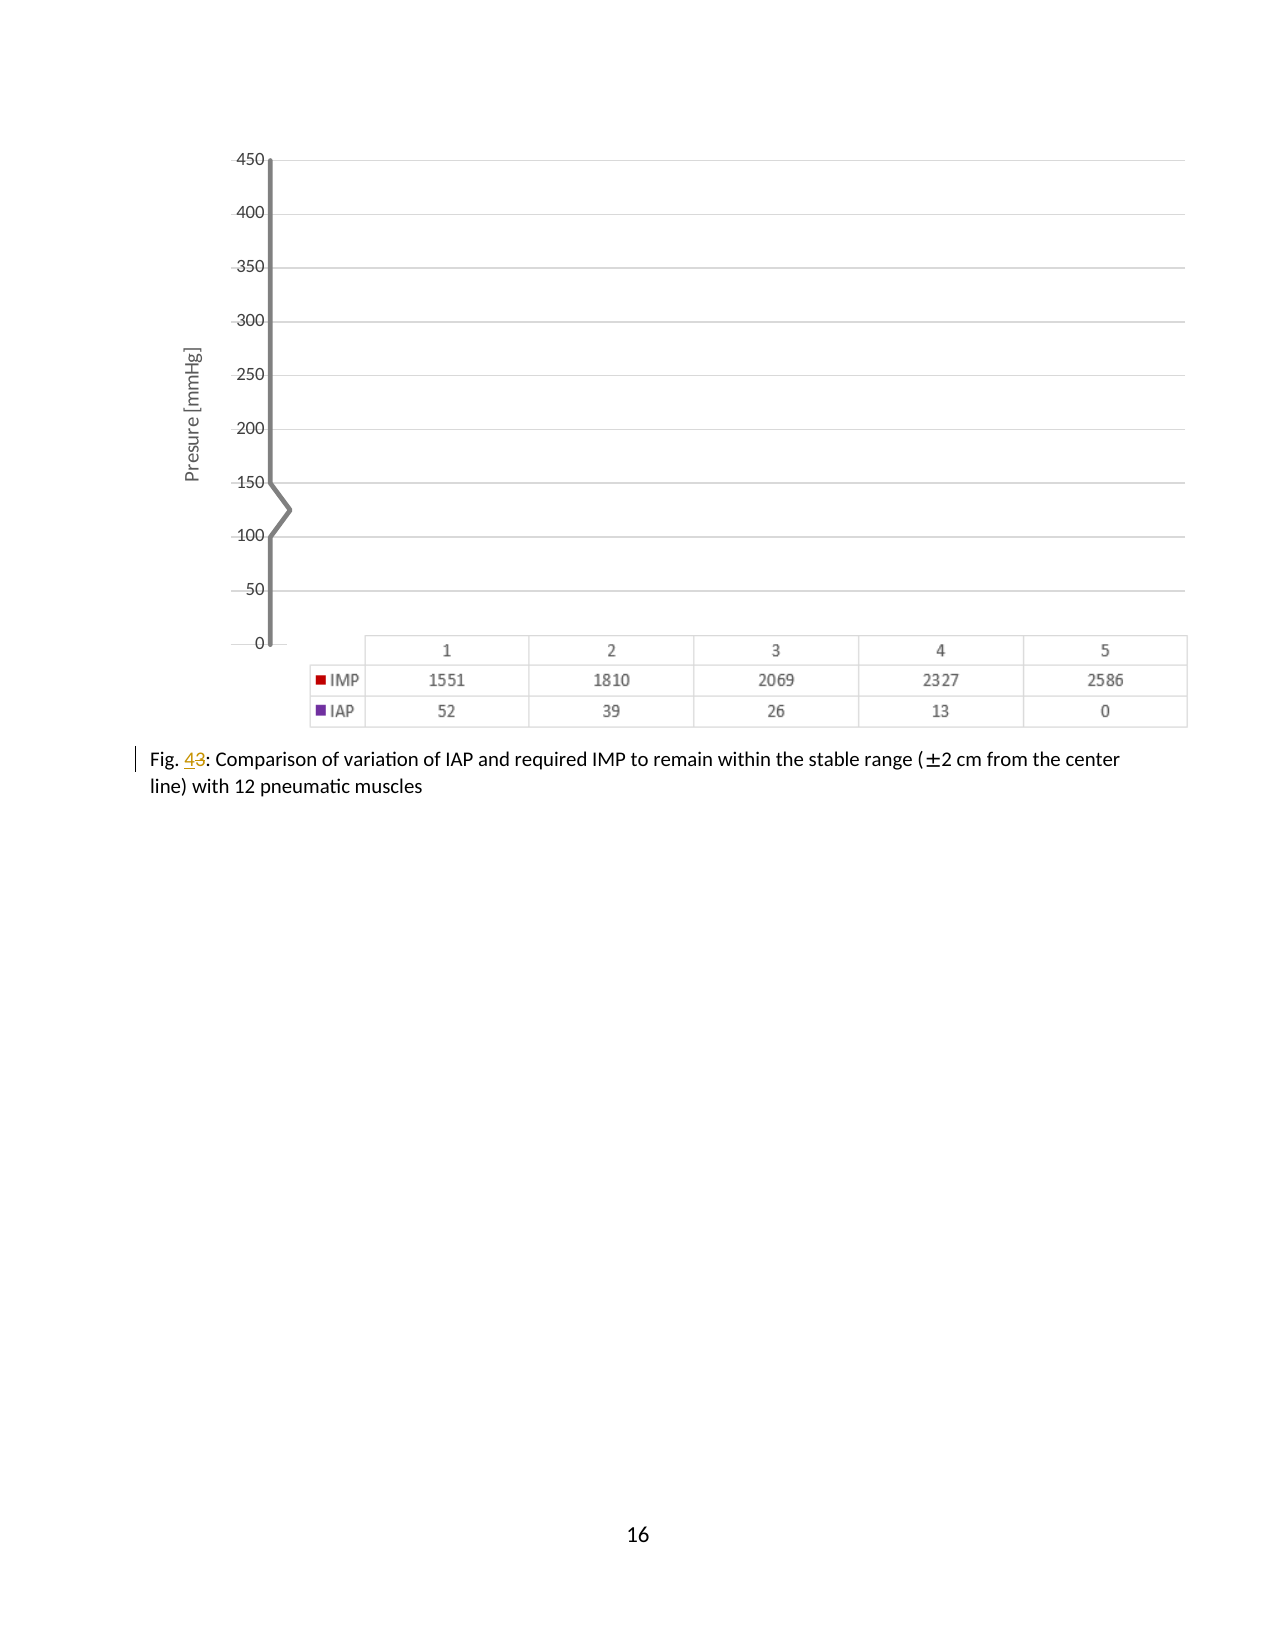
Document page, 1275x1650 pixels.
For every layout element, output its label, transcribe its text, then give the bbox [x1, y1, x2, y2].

text Fig. : Comparison of variation of IAP and required IMP to remain within the stable range (±2 cm from the center line) with 12 pneumatic muscles [150, 746, 1125, 799]
picture [287, 635, 1193, 732]
